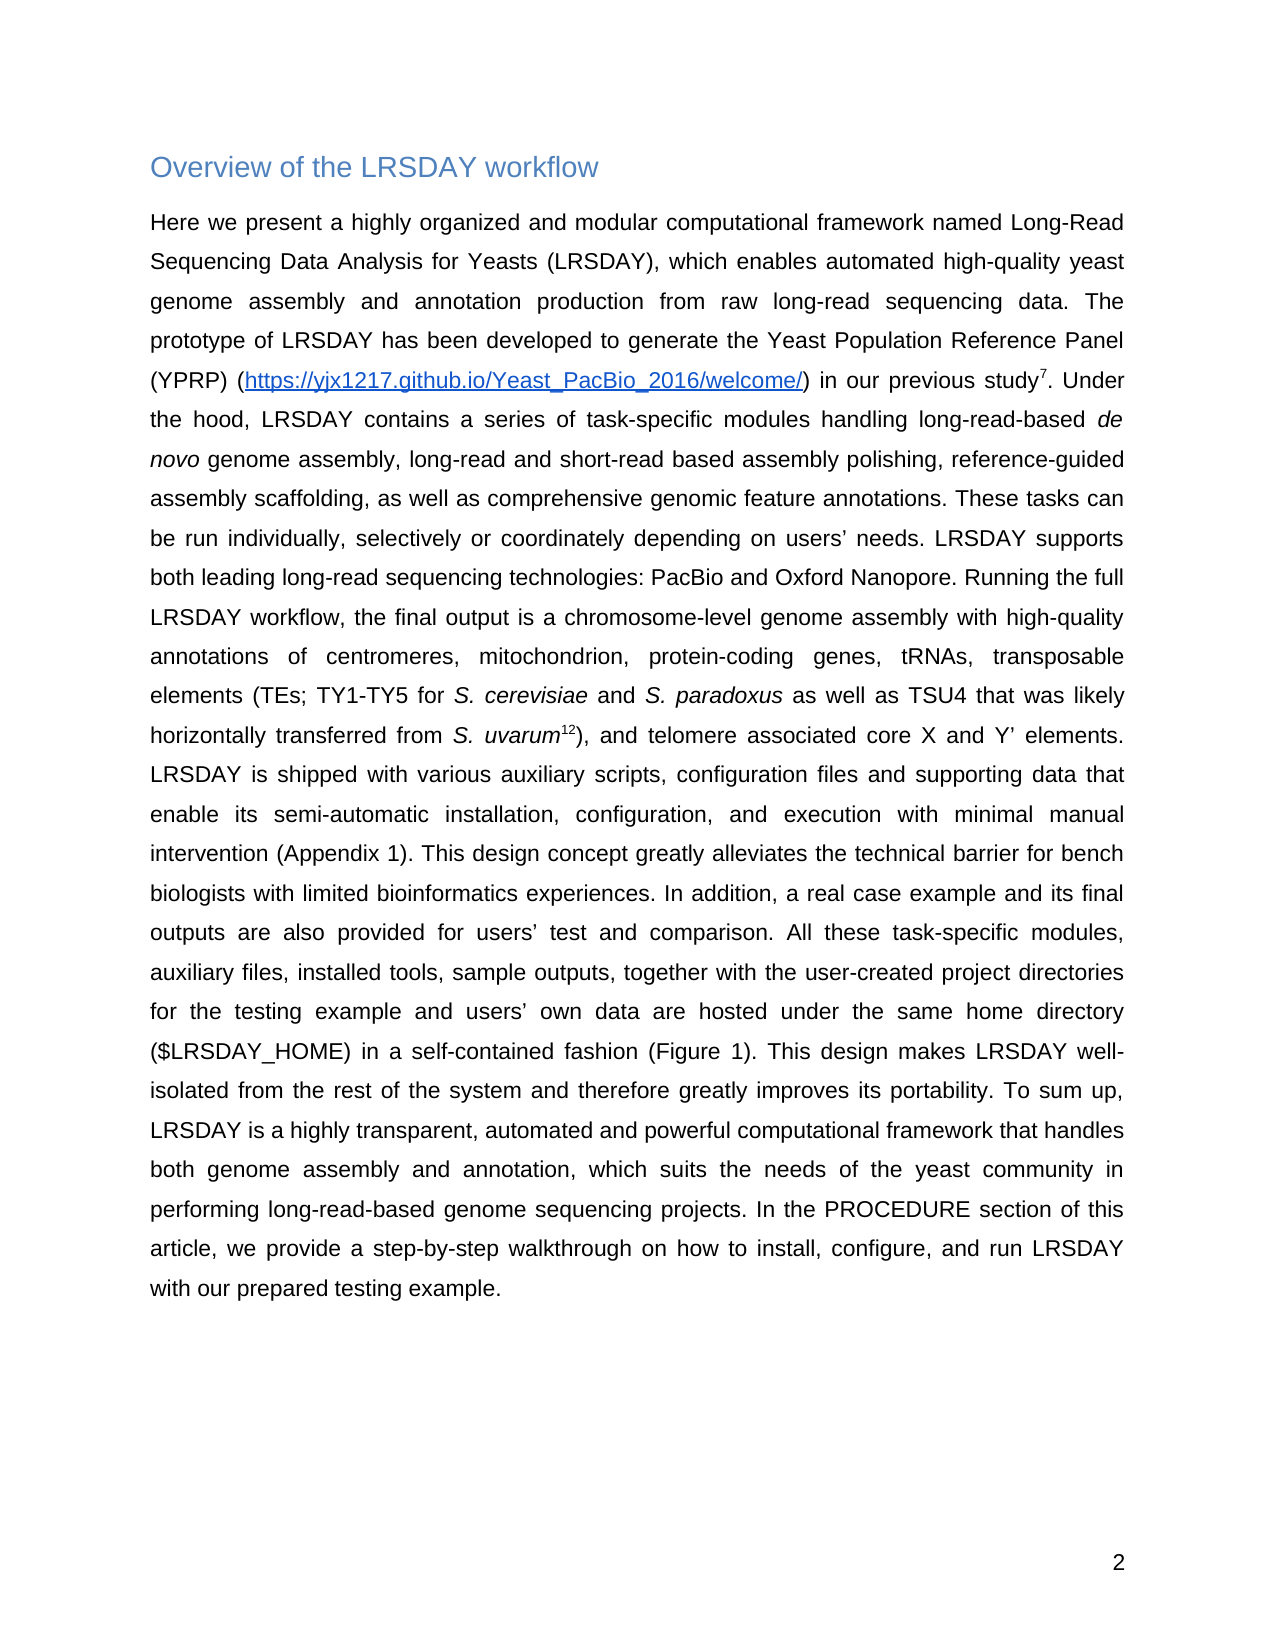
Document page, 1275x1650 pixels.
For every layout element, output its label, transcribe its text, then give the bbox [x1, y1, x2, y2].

subtitle Overview of the LRSDAY workflow [150, 150, 1125, 183]
text Here we present a highly organized and modular computational framework named Long-Read Sequencing Data Analysis for Yeasts (LRSDAY), which enables automated high-quality yeast genome assembly and annotation production from raw long-read sequencing data. The prototype of LRSDAY has been developed to generate the Yeast Population Reference Panel (YPRP) (https://yjx1217.github.io/Yeast_PacBio_2016/welcome/) in our previous study7. Under the hood, LRSDAY contains a series of task-specific modules handling long-read-based de novo genome assembly, long-read and short-read based assembly polishing, reference-guided assembly scaffolding, as well as comprehensive genomic feature annotations. These tasks can be run individually, selectively or coordinately depending on users’ needs. LRSDAY supports both leading long-read sequencing technologies: PacBio and Oxford Nanopore. Running the full LRSDAY workflow, the final output is a chromosome-level genome assembly with high-quality annotations of centromeres, mitochondrion, protein-coding genes, tRNAs, transposable elements (TEs; TY1-TY5 for S. cerevisiae and S. paradoxus as well as TSU4 that was likely horizontally transferred from S. uvarum12), and telomere associated core X and Y’ elements. LRSDAY is shipped with various auxiliary scripts, configuration files and supporting data that enable its semi-automatic installation, configuration, and execution with minimal manual intervention (Appendix 1). This design concept greatly alleviates the technical barrier for bench biologists with limited bioinformatics experiences. In addition, a real case example and its final outputs are also provided for users’ test and comparison. All these task-specific modules, auxiliary files, installed tools, sample outputs, together with the user-created project directories for the testing example and users’ own data are hosted under the same home directory ($LRSDAY_HOME) in a self-contained fashion (Figure 1). This design makes LRSDAY well-isolated from the rest of the system and therefore greatly improves its portability. To sum up, LRSDAY is a highly transparent, automated and powerful computational framework that handles both genome assembly and annotation, which suits the needs of the yeast community in performing long-read-based genome sequencing projects. In the PROCEDURE section of this article, we provide a step-by-step walkthrough on how to install, configure, and run LRSDAY with our prepared testing example. [150, 209, 1125, 1301]
